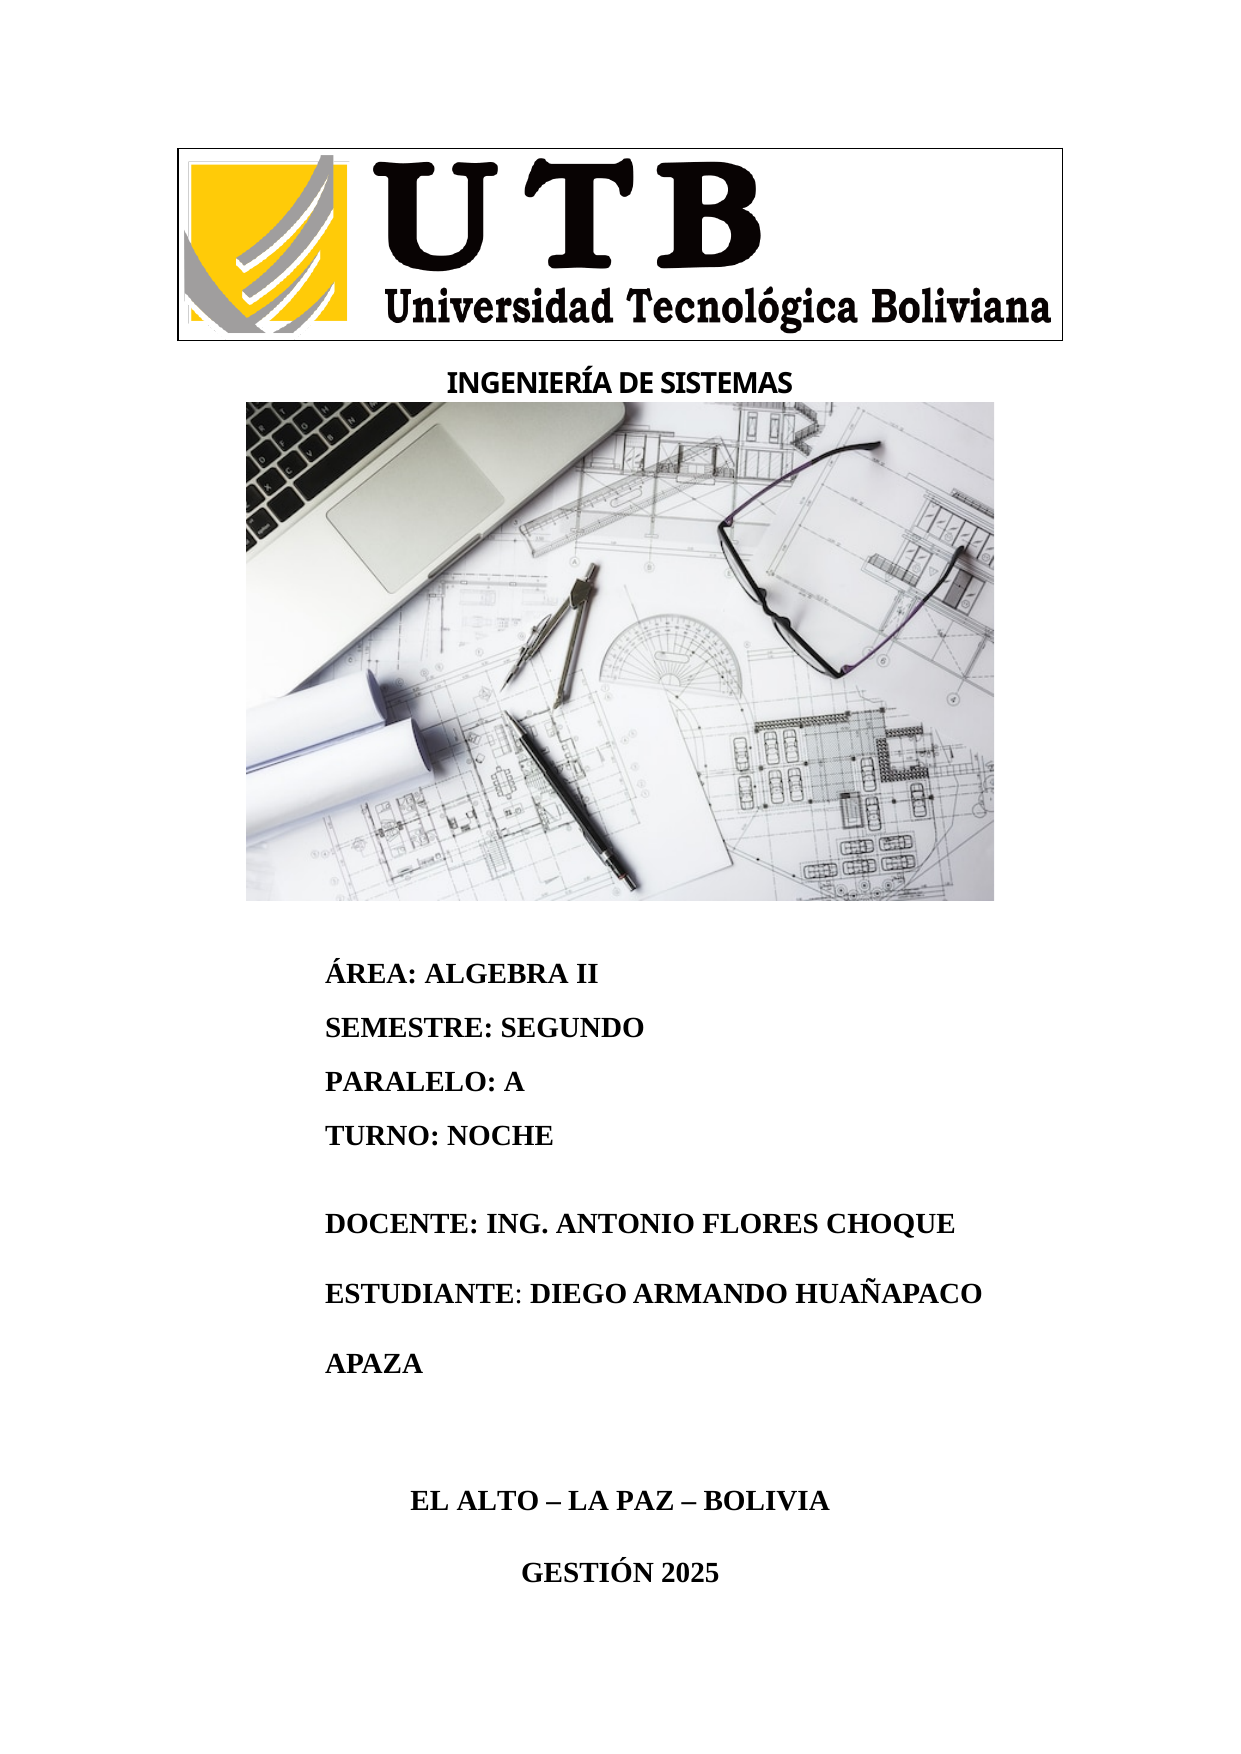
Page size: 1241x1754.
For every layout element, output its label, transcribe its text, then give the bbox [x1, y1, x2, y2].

text GESTIÓN 2025 [177, 1555, 1063, 1589]
text EL ALTO – LA PAZ – BOLIVIA [177, 1483, 1063, 1517]
text INGENIERÍA DE SISTEMAS [177, 362, 1063, 402]
text ESTUDIANTE: DIEGO ARMANDO HUAÑAPACO APAZA [325, 1276, 1063, 1380]
text TURNO: NOCHE [325, 1118, 657, 1152]
text PARALELO: A [325, 1064, 657, 1098]
text DOCENTE: ING. ANTONIO FLORES CHOQUE [325, 1206, 1063, 1239]
text SEMESTRE: SEGUNDO [325, 1010, 657, 1043]
picture [246, 402, 995, 901]
picture [179, 149, 1062, 340]
text ÁREA: ALGEBRA II [325, 956, 657, 989]
